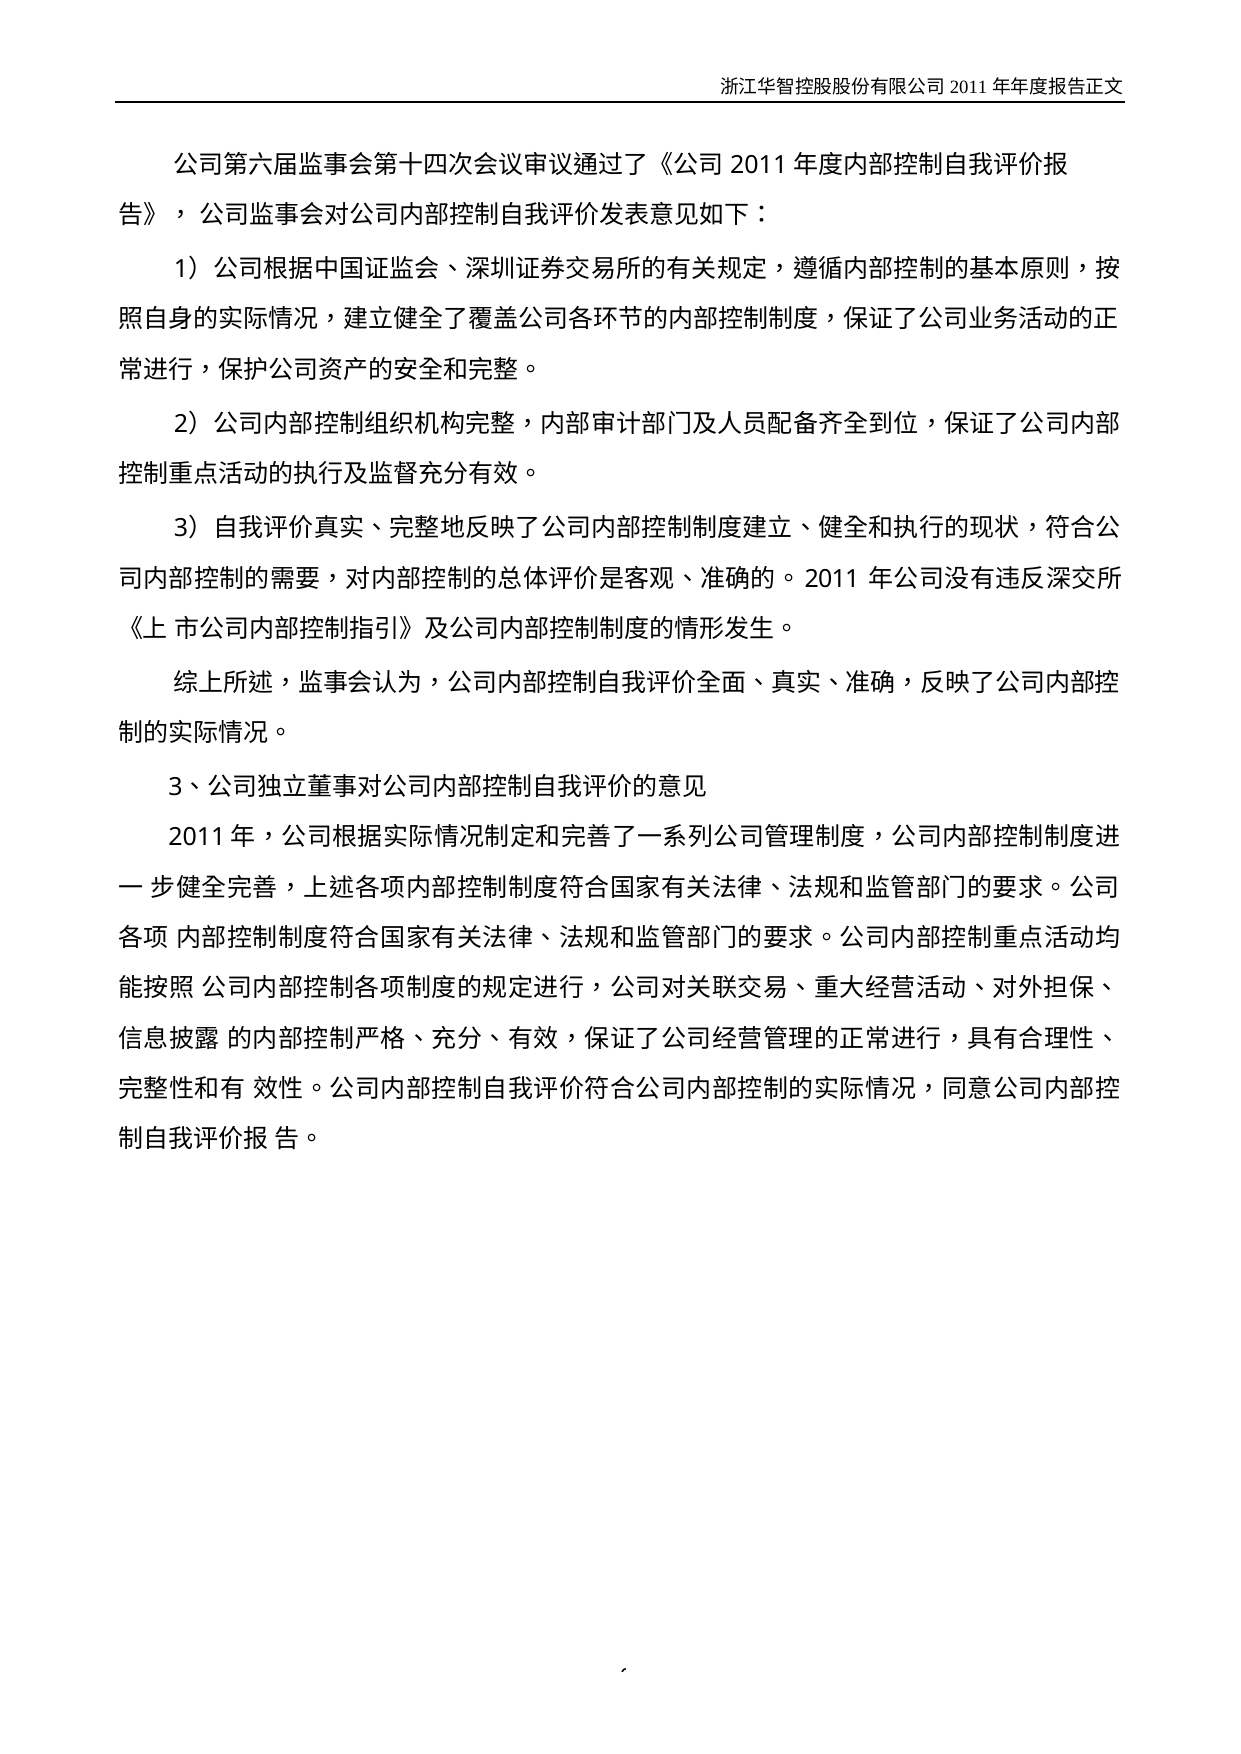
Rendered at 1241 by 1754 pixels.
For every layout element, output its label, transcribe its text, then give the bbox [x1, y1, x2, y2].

text 1）公司根据中国证监会、深圳证券交易所的有关规定，遵循内部控制的基本原则，按 照自身的实际情况，建立健全了覆盖公司各环节的内部控制制度，保证了公司业务活动的正 常进行，保护公司资产的安全和完整。 [118, 251, 1122, 386]
text 综上所述，监事会认为，公司内部控制自我评价全面、真实、准确，反映了公司内部控 制的实际情况。 [118, 664, 1122, 749]
text 3、公司独立董事对公司内部控制自我评价的意见 [168, 769, 1018, 803]
text 3）自我评价真实、完整地反映了公司内部控制制度建立、健全和执行的现状，符合公 司内部控制的需要，对内部控制的总体评价是客观、准确的。2011 年公司没有违反深交所《上 市公司内部控制指引》及公司内部控制制度的情形发生。 [118, 510, 1122, 644]
text 2011年，公司根据实际情况制定和完善了一系列公司管理制度，公司内部控制制度进一 步健全完善，上述各项内部控制制度符合国家有关法律、法规和监管部门的要求。公司各项 内部控制制度符合国家有关法律、法规和监管部门的要求。公司内部控制重点活动均能按照 公司内部控制各项制度的规定进行，公司对关联交易、重大经营活动、对外担保、信息披露 的内部控制严格、充分、有效，保证了公司经营管理的正常进行，具有合理性、完整性和有 效性。公司内部控制自我评价符合公司内部控制的实际情况，同意公司内部控制自我评价报 告。 [118, 819, 1122, 1155]
text 2）公司内部控制组织机构完整，内部审计部门及人员配备齐全到位，保证了公司内部 控制重点活动的执行及监督充分有效。 [118, 406, 1121, 490]
text 公司第六届监事会第十四次会议审议通过了《公司 2011 年度内部控制自我评价报告》， 公司监事会对公司内部控制自我评价发表意见如下： [118, 146, 1136, 231]
